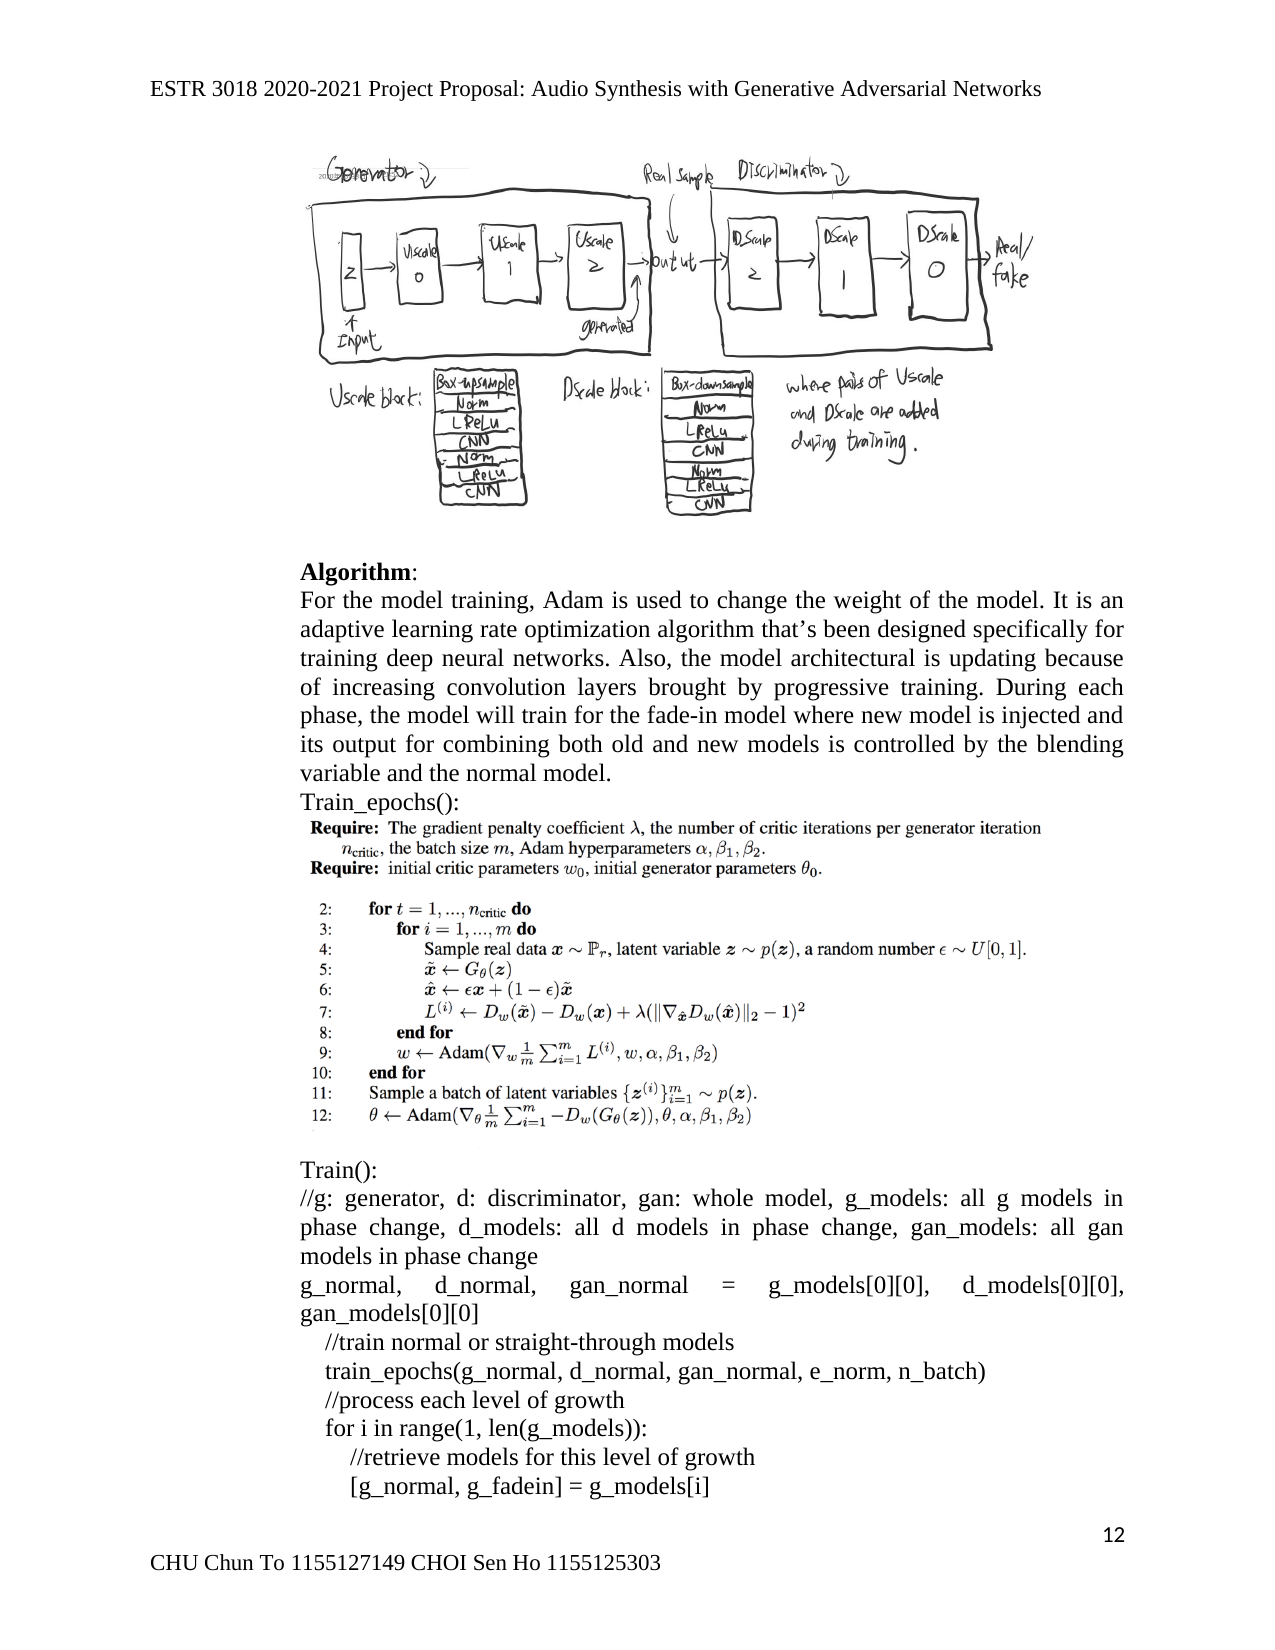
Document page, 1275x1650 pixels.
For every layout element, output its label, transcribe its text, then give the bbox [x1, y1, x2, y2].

text //g: generator, d: discriminator, gan: whole model, g_models: all g models in phase change, d_models: all d models in phase change, gan_models: all gan models in phase change [300, 1183, 1125, 1270]
text Train(): [300, 1155, 1125, 1183]
text [g_normal, g_fadein] = g_models[i] [300, 1471, 1125, 1500]
picture [300, 150, 1050, 529]
text For the model training, Adam is used to change the weight of the model. It is an adaptive learning rate optimization algorithm that’s been designed specifically for training deep neural networks. Also, the model architectural is updating because of increasing convolution layers brought by progressive training. During each phase, the model will train for the fade-in model where new model is injected and its output for combining both old and new models is controlled by the blending variable and the normal model. [300, 586, 1125, 787]
text Algorithm: [300, 557, 1125, 586]
text //process each level of growth [300, 1385, 1125, 1413]
text g_normal, d_normal, gan_normal = g_models[0][0], d_models[0][0], gan_models[0][0] [300, 1270, 1125, 1327]
text //retrieve models for this level of growth [300, 1442, 1125, 1471]
text for i in range(1, len(g_models)): [300, 1413, 1125, 1442]
text //train normal or straight-through models [300, 1327, 1125, 1356]
picture [300, 815, 1050, 1155]
text Train_epochs(): [300, 787, 1125, 816]
text train_epochs(g_normal, d_normal, gan_normal, e_norm, n_batch) [300, 1356, 1125, 1385]
